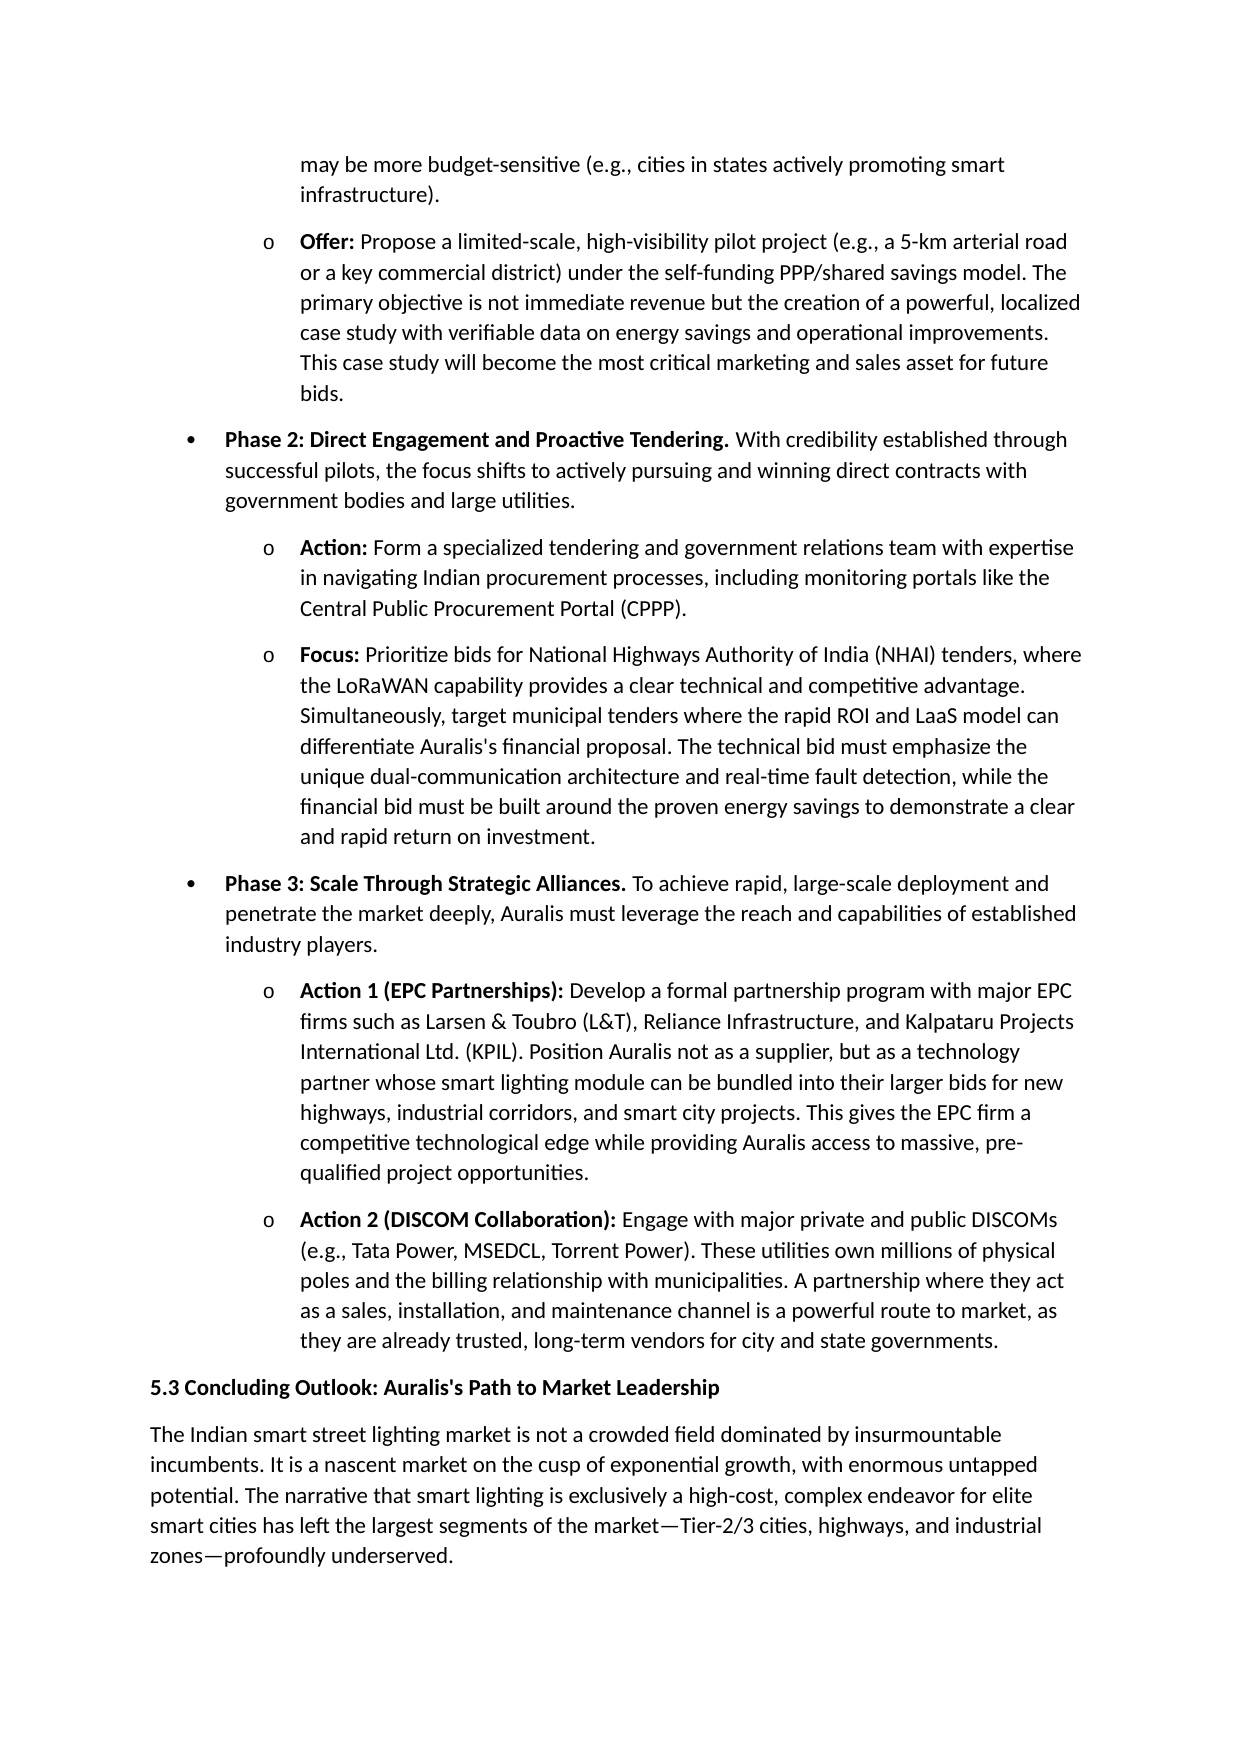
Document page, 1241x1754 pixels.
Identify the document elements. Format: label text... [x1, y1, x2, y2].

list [262, 150, 1090, 208]
list Offer: Propose a limited-scale, high-visibility pilot project (e.g., a 5-km arterial road or a key commercial district) under the self-funding PPP/shared savings model. The primary objective is not immediate revenue but the creation of a powerful, localized case study with verifiable data on energy savings and operational improvements. This case study will become the most critical marketing and sales asset for future bids. [262, 227, 1090, 407]
text The Indian smart street lighting market is not a crowded field dominated by insurmountable incumbents. It is a nascent market on the cusp of exponential growth, with enormous untapped potential. The narrative that smart lighting is exclusively a high-cost, complex endeavor for elite smart cities has left the largest segments of the market—Tier-2/3 cities, highways, and industrial zones—profoundly underserved. [150, 1420, 1090, 1569]
list Action 1 (EPC Partnerships): Develop a formal partnership program with major EPC firms such as Larsen & Toubro (L&T), Reliance Infrastructure, and Kalpataru Projects International Ltd. (KPIL). Position Auralis not as a supplier, but as a technology partner whose smart lighting module can be bundled into their larger bids for new highways, industrial corridors, and smart city projects. This gives the EPC firm a competitive technological edge while providing Auralis access to massive, pre-qualified project opportunities. [262, 977, 1090, 1186]
list Action: Form a specialized tendering and government relations team with expertise in navigating Indian procurement processes, including monitoring portals like the Central Public Procurement Portal (CPPP). [262, 533, 1090, 622]
list Focus: Prioritize bids for National Highways Authority of India (NHAI) tenders, where the LoRaWAN capability provides a clear technical and competitive advantage. Simultaneously, target municipal tenders where the rapid ROI and LaaS model can differentiate Auralis's financial proposal. The technical bid must emphasize the unique dual-communication architecture and real-time fault detection, while the financial bid must be built around the proven energy savings to demonstrate a clear and rapid return on investment. [262, 641, 1090, 850]
list Phase 2: Direct Engagement and Proactive Tendering. With credibility established through successful pilots, the focus shifts to actively pursuing and winning direct contracts with government bodies and large utilities. [187, 426, 1090, 514]
list Phase 3: Scale Through Strategic Alliances. To achieve rapid, large-scale deployment and penetrate the market deeply, Auralis must leverage the reach and capabilities of established industry players. [187, 869, 1090, 958]
text 5.3 Concluding Outlook: Auralis's Path to Market Leadership [150, 1373, 1090, 1401]
list Action 2 (DISCOM Collaboration): Engage with major private and public DISCOMs (e.g., Tata Power, MSEDCL, Torrent Power). These utilities own millions of physical poles and the billing relationship with municipalities. A partnership where they act as a sales, installation, and maintenance channel is a powerful route to market, as they are already trusted, long-term vendors for city and state governments. [262, 1205, 1090, 1354]
